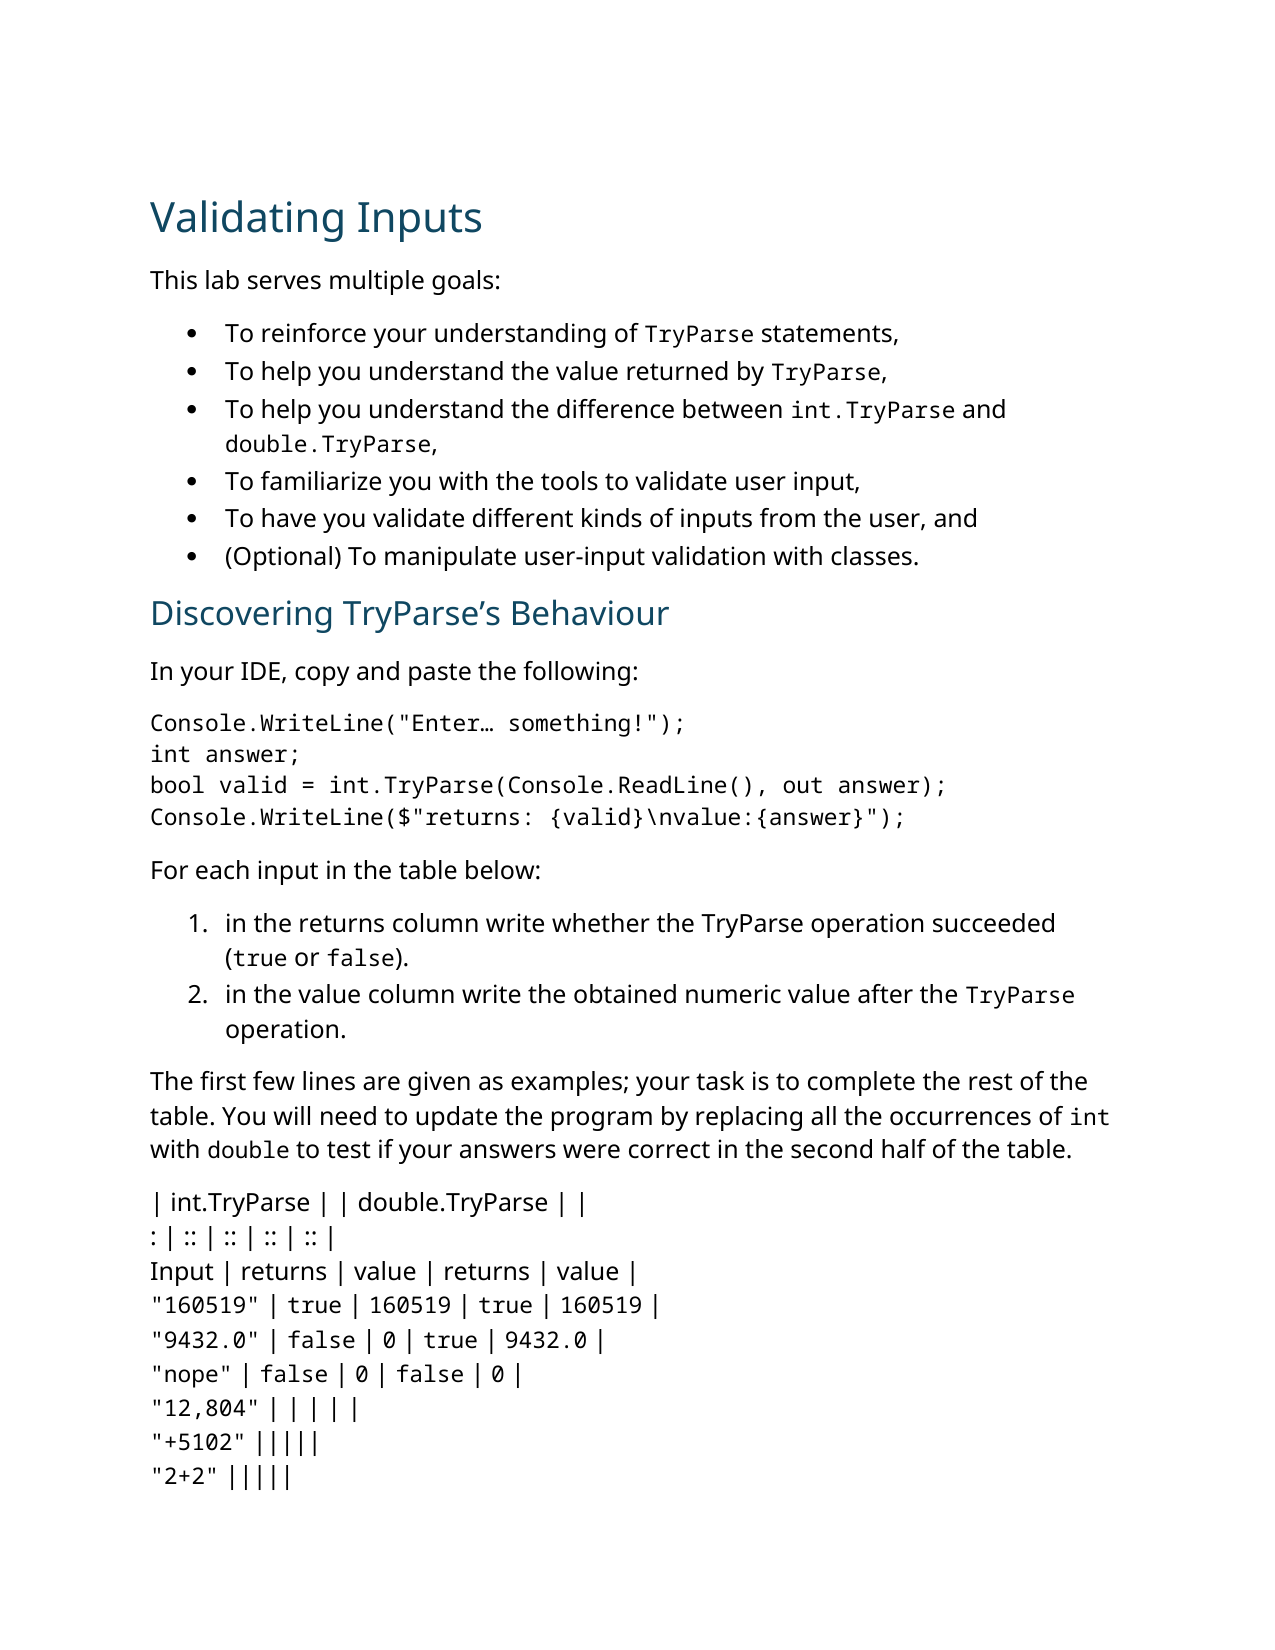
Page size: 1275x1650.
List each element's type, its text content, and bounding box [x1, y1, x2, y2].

list To familiarize you with the tools to validate user input, [187, 463, 1125, 497]
text Console.WriteLine("Enter… something!"); int answer; bool valid = int.TryParse(Console.ReadLine(), out answer); Console.WriteLine($"returns: {valid}\nvalue:{answer}"); [150, 707, 1125, 832]
list To help you understand the difference between int.TryParse and double.TryParse, [187, 391, 1125, 459]
text This lab serves multiple goals: [150, 263, 1125, 297]
subtitle Discovering TryParse’s Behaviour [150, 590, 1125, 635]
text The first few lines are given as examples; your task is to complete the rest of the table. You will need to update the program by replacing all the occurrences of int with double to test if your answers were correct in the second half of the table. [150, 1064, 1125, 1166]
list (Optional) To manipulate user-input validation with classes. [187, 539, 1125, 573]
list To have you validate different kinds of inputs from the user, and [187, 501, 1125, 535]
list in the returns column write whether the TryParse operation succeeded (true or false). [187, 905, 1125, 973]
subtitle Validating Inputs [150, 187, 1125, 244]
text For each input in the table below: [150, 852, 1125, 887]
text In your IDE, copy and paste the following: [150, 654, 1125, 688]
list in the value column write the obtained numeric value after the TryParse operation. [187, 977, 1125, 1045]
list To reinforce your understanding of TryParse statements, [187, 316, 1125, 350]
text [150, 1185, 1125, 1492]
list To help you understand the value returned by TryParse, [187, 354, 1125, 388]
